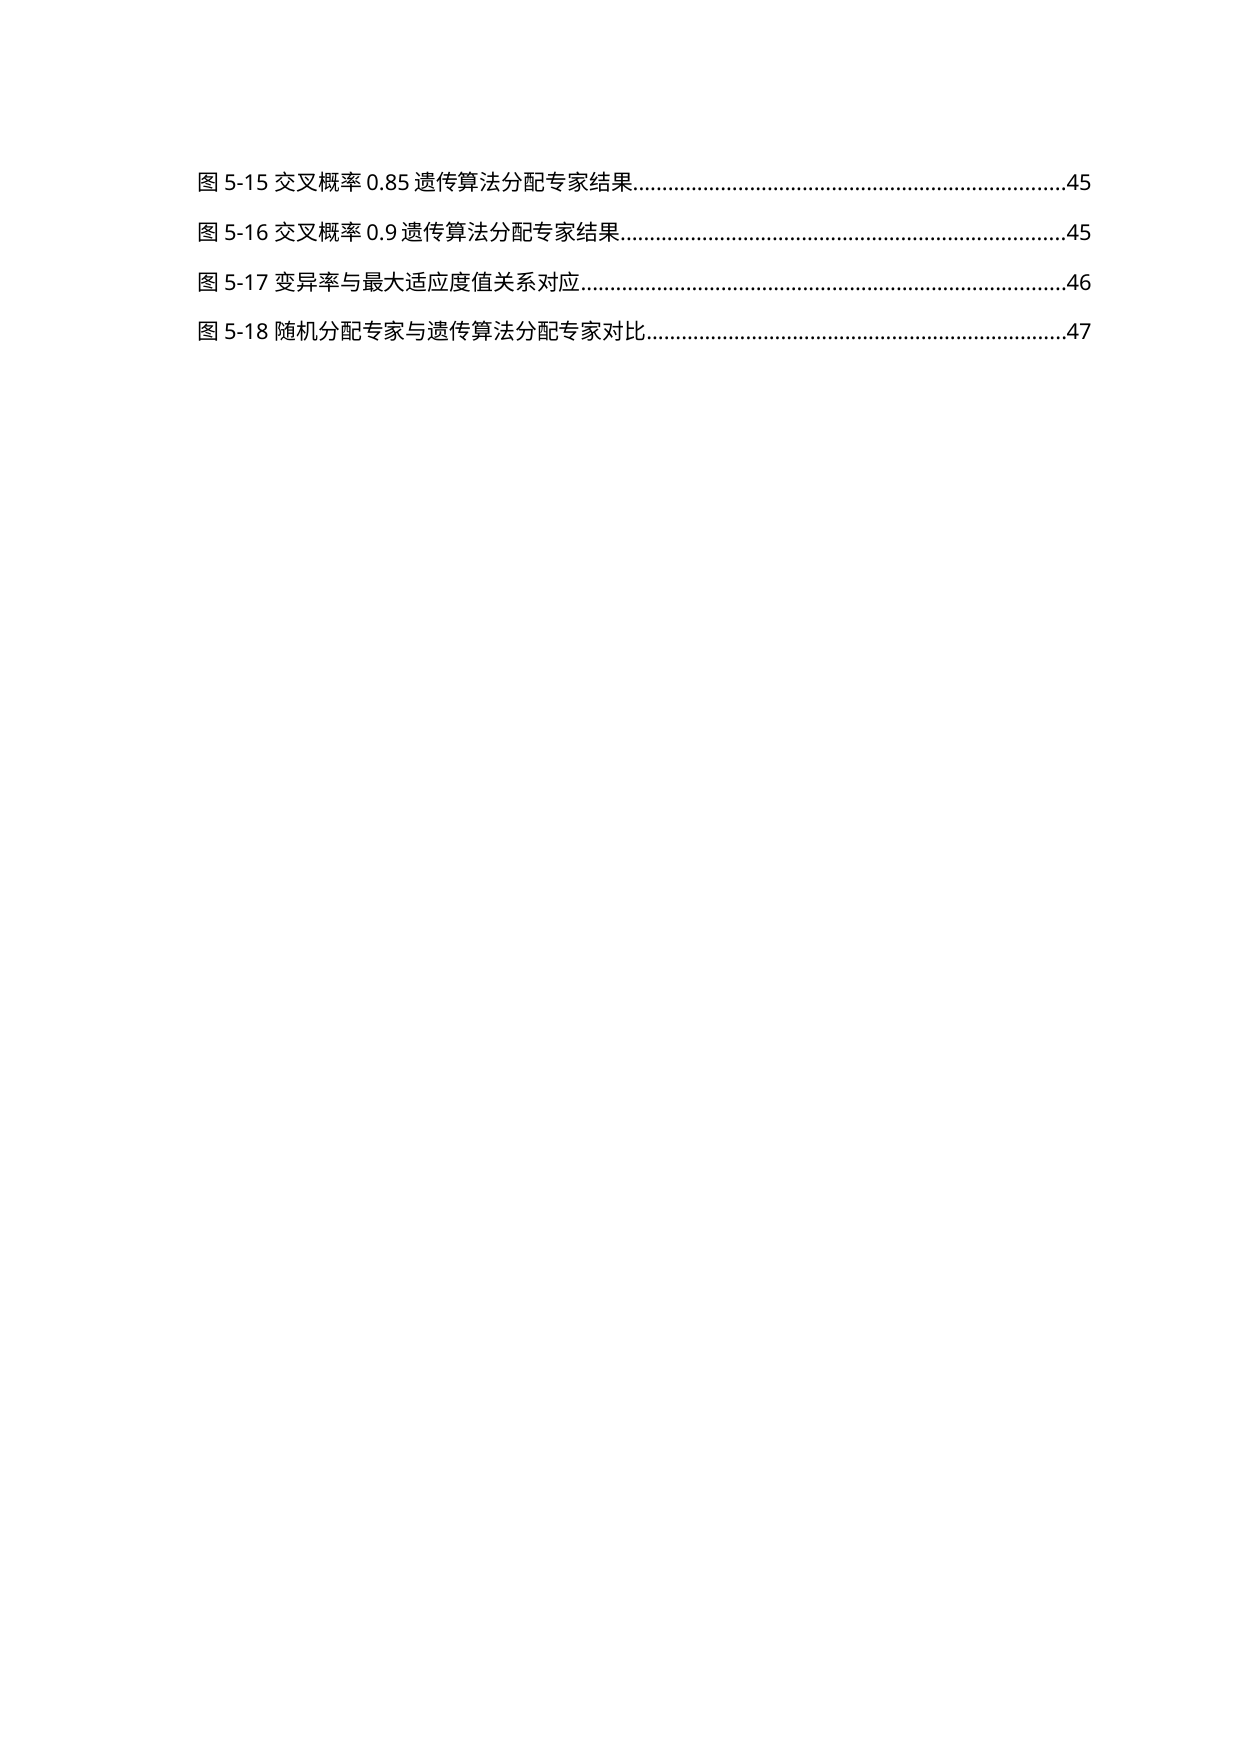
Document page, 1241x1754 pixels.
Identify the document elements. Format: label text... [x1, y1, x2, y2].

text 图5-16 交叉概率0.9遗传算法分配专家结果 45 [198, 214, 1092, 248]
text 图5-17 变异率与最大适应度值关系对应 46 [198, 263, 1092, 297]
text 图5-15 交叉概率0.85遗传算法分配专家结果 45 [198, 164, 1092, 198]
text 图5-18 随机分配专家与遗传算法分配专家对比 47 [198, 313, 1092, 347]
